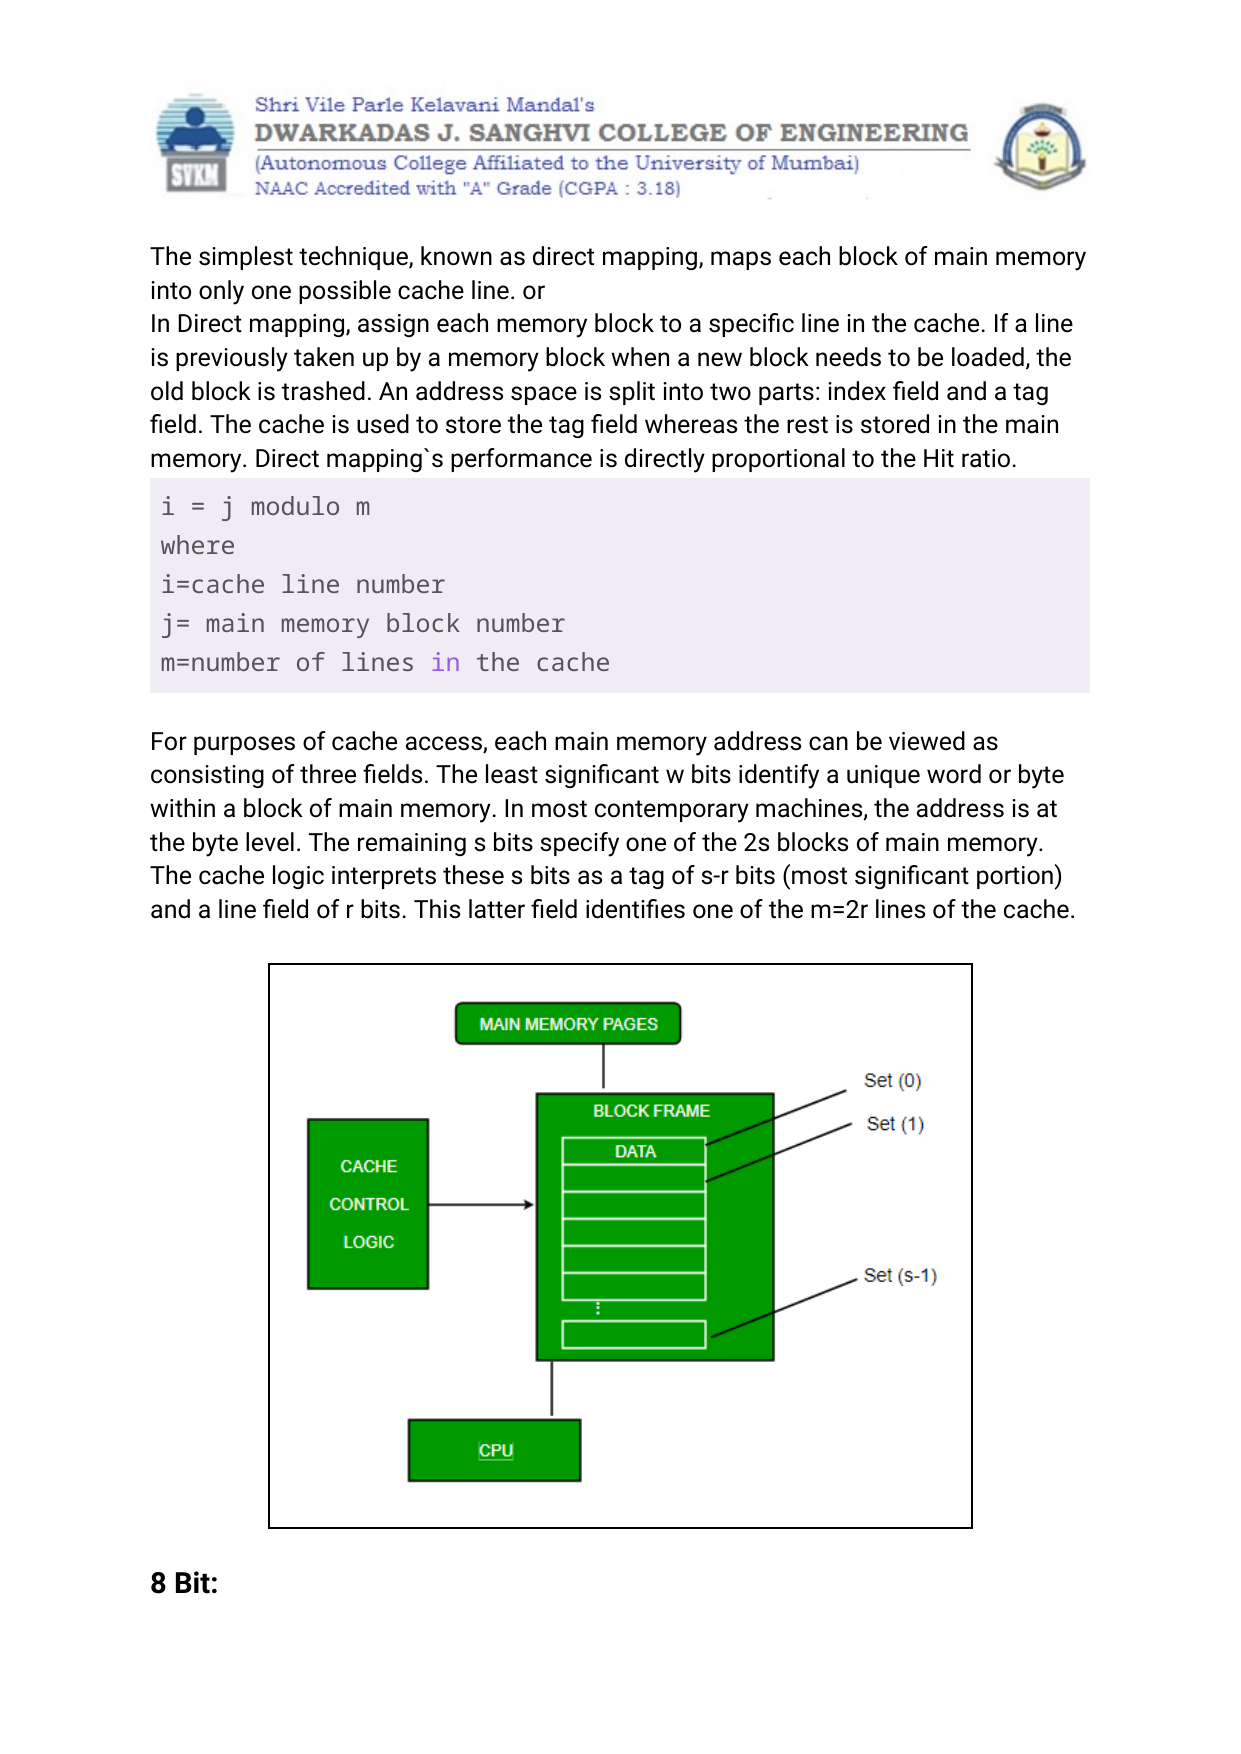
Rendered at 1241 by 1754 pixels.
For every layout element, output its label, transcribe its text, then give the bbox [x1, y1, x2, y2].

text In Direct mapping, assign each memory block to a specific line in the cache. If a line is previously taken up by a memory block when a new block needs to be loaded, the old block is trashed. An address space is split into two parts: index field and a tag field. The cache is used to store the tag field whereas the rest is stored in the main memory. Direct mapping`s performance is directly proportional to the Hit ratio. [150, 310, 1090, 473]
picture [150, 75, 1091, 209]
table_header i = j modulo m where i=cache line number j= main memory block number m=number of lines in the cache [150, 478, 1090, 693]
picture [270, 965, 971, 1527]
text The simplest technique, known as direct mapping, maps each block of main memory into only one possible cache line. or [150, 242, 1090, 305]
text For purposes of cache access, each main memory address can be viewed as consisting of three fields. The least significant w bits identify a unique word or byte within a block of main memory. In most contemporary machines, the address is at the byte level. The remaining s bits specify one of the 2s blocks of main memory. The cache logic interprets these s bits as a tag of s-r bits (most significant portion) and a line field of r bits. This latter field identifies one of the m=2r lines of the cache. [150, 727, 1090, 924]
text 8 Bit: [150, 1566, 1090, 1600]
